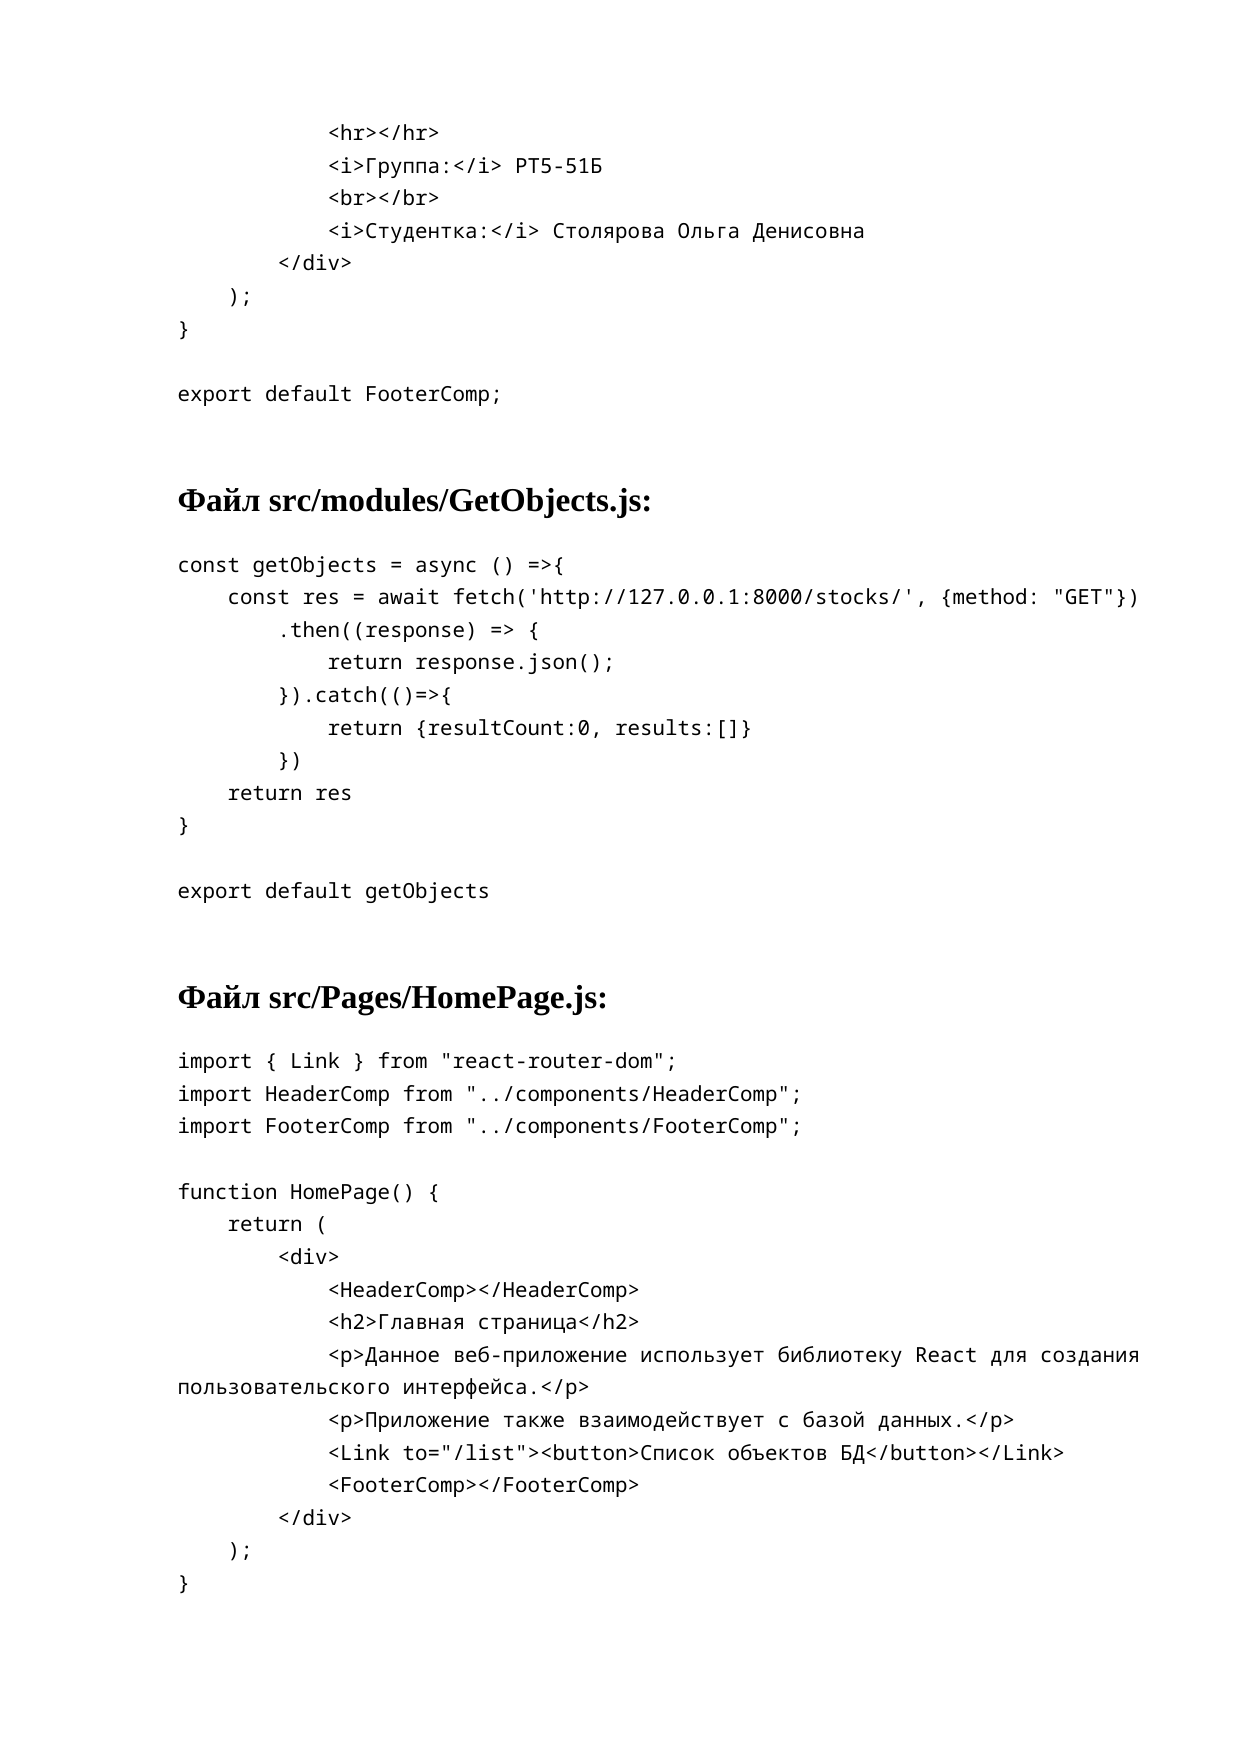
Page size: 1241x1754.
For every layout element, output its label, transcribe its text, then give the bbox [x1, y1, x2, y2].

text return res [177, 778, 1152, 806]
text <p>Данное веб-приложение использует библиотеку React для создания пользовательского интерфейса.</p> [177, 1340, 1152, 1401]
text <HeaderComp></HeaderComp> [177, 1275, 1152, 1303]
text }).catch(()=>{ [177, 680, 1152, 708]
text Файл src/Pages/HomePage.js: [177, 977, 1152, 1016]
text import FooterComp from "../components/FooterComp"; [177, 1112, 1152, 1140]
text } [177, 314, 1152, 342]
text </div> [177, 1503, 1152, 1531]
text return response.json(); [177, 647, 1152, 676]
text export default getObjects [177, 876, 1152, 904]
text }) [177, 745, 1152, 774]
text } [177, 1568, 1152, 1597]
text Файл src/modules/GetObjects.js: [177, 481, 1152, 519]
text export default FooterComp; [177, 379, 1152, 407]
text return ( [177, 1209, 1152, 1238]
text <i>Студентка:</i> Столярова Ольга Денисовна [177, 216, 1152, 244]
text <div> [177, 1242, 1152, 1271]
text </div> [177, 248, 1152, 277]
text <i>Группа:</i> РТ5-51Б [177, 151, 1152, 179]
text <br></br> [177, 183, 1152, 212]
text import { Link } from "react-router-dom"; [177, 1046, 1152, 1075]
text ); [177, 1536, 1152, 1564]
text <hr></hr> [177, 118, 1152, 147]
text ); [177, 281, 1152, 309]
text <p>Приложение также взаимодействует с базой данных.</p> [177, 1405, 1152, 1433]
text } [177, 811, 1152, 839]
text function HomePage() { [177, 1177, 1152, 1205]
text <h2>Главная страница</h2> [177, 1307, 1152, 1336]
text .then((response) => { [177, 615, 1152, 643]
text const res = await fetch('http://127.0.0.1:8000/stocks/', {method: "GET"}) [177, 582, 1152, 611]
text import HeaderComp from "../components/HeaderComp"; [177, 1079, 1152, 1107]
text <FooterComp></FooterComp> [177, 1470, 1152, 1499]
text const getObjects = async () =>{ [177, 550, 1152, 578]
text <Link to="/list"><button>Список объектов БД</button></Link> [177, 1438, 1152, 1466]
text return {resultCount:0, results:[]} [177, 713, 1152, 741]
